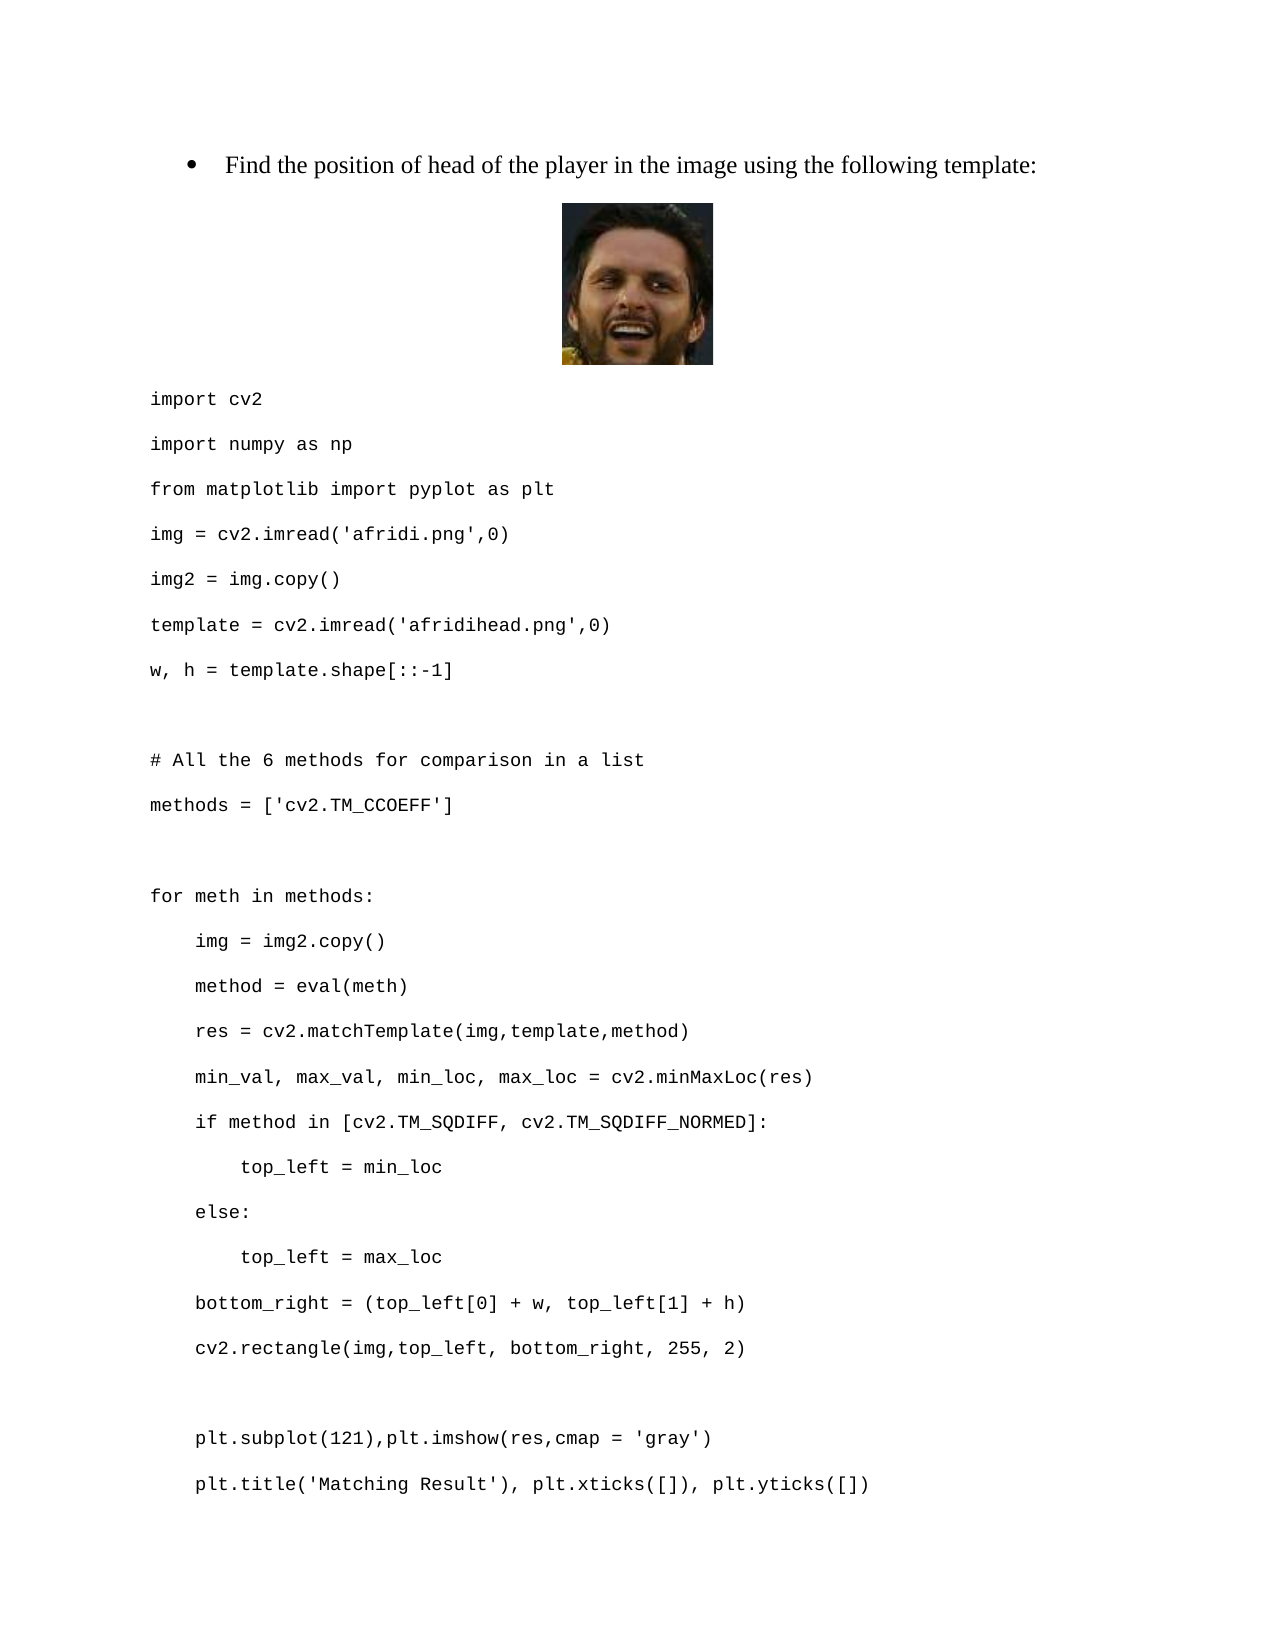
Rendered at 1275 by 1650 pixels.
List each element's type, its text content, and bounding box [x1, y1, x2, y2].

text for meth in methods: [150, 887, 1125, 908]
text from matplotlib import pyplot as plt [150, 480, 1125, 501]
text else: [150, 1203, 1125, 1224]
text img = img2.copy() [150, 932, 1125, 953]
text methods = ['cv2.TM_CCOEFF'] [150, 796, 1125, 817]
list Find the position of head of the player in the image using the following template: [187, 150, 1125, 179]
text template = cv2.imread('afridihead.png',0) [150, 615, 1125, 637]
text min_val, max_val, min_loc, max_loc = cv2.minMaxLoc(res) [150, 1067, 1125, 1089]
text bottom_right = (top_left[0] + w, top_left[1] + h) [150, 1293, 1125, 1315]
text img2 = img.copy() [150, 570, 1125, 591]
text w, h = template.shape[::-1] [150, 661, 1125, 682]
text cv2.rectangle(img,top_left, bottom_right, 255, 2) [150, 1339, 1125, 1360]
picture [562, 203, 714, 365]
text res = cv2.matchTemplate(img,template,method) [150, 1022, 1125, 1043]
text import cv2 [150, 389, 1125, 411]
text if method in [cv2.TM_SQDIFF, cv2.TM_SQDIFF_NORMED]: [150, 1113, 1125, 1134]
text top_left = max_loc [150, 1248, 1125, 1269]
text img = cv2.imread('afridi.png',0) [150, 525, 1125, 546]
text # All the 6 methods for comparison in a list [150, 751, 1125, 772]
text top_left = min_loc [150, 1158, 1125, 1179]
text import numpy as np [150, 434, 1125, 456]
text method = eval(meth) [150, 977, 1125, 998]
text plt.subplot(121),plt.imshow(res,cmap = 'gray') [150, 1429, 1125, 1450]
text plt.title('Matching Result'), plt.xticks([]), plt.yticks([]) [150, 1474, 1125, 1496]
